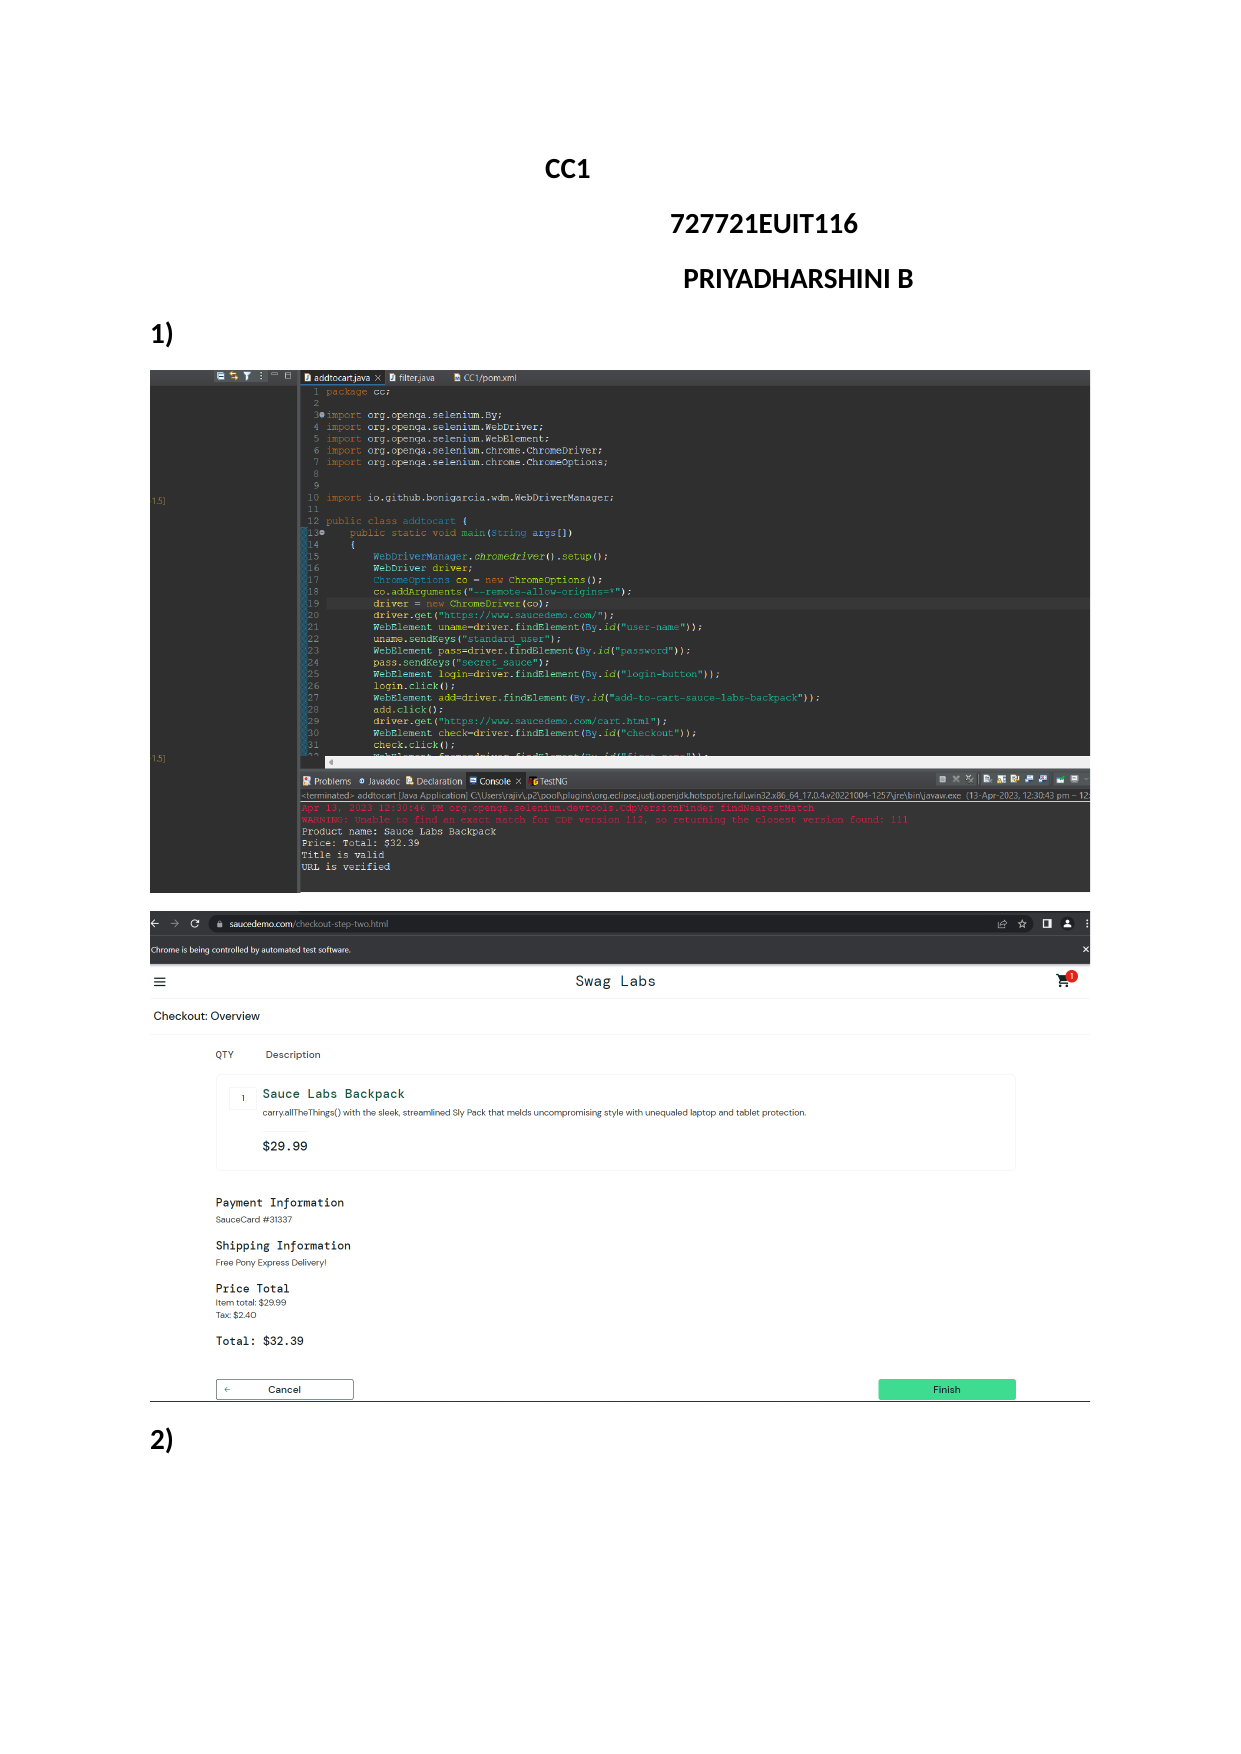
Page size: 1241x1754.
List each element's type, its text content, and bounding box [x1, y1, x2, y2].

text 727721EUIT116 [150, 205, 1090, 241]
picture [150, 370, 1091, 893]
picture [150, 911, 1091, 1402]
text CC1 [150, 150, 1090, 186]
text 2) [150, 1421, 1090, 1456]
text 1) [150, 315, 1090, 351]
text PRIYADHARSHINI B [150, 260, 1090, 296]
